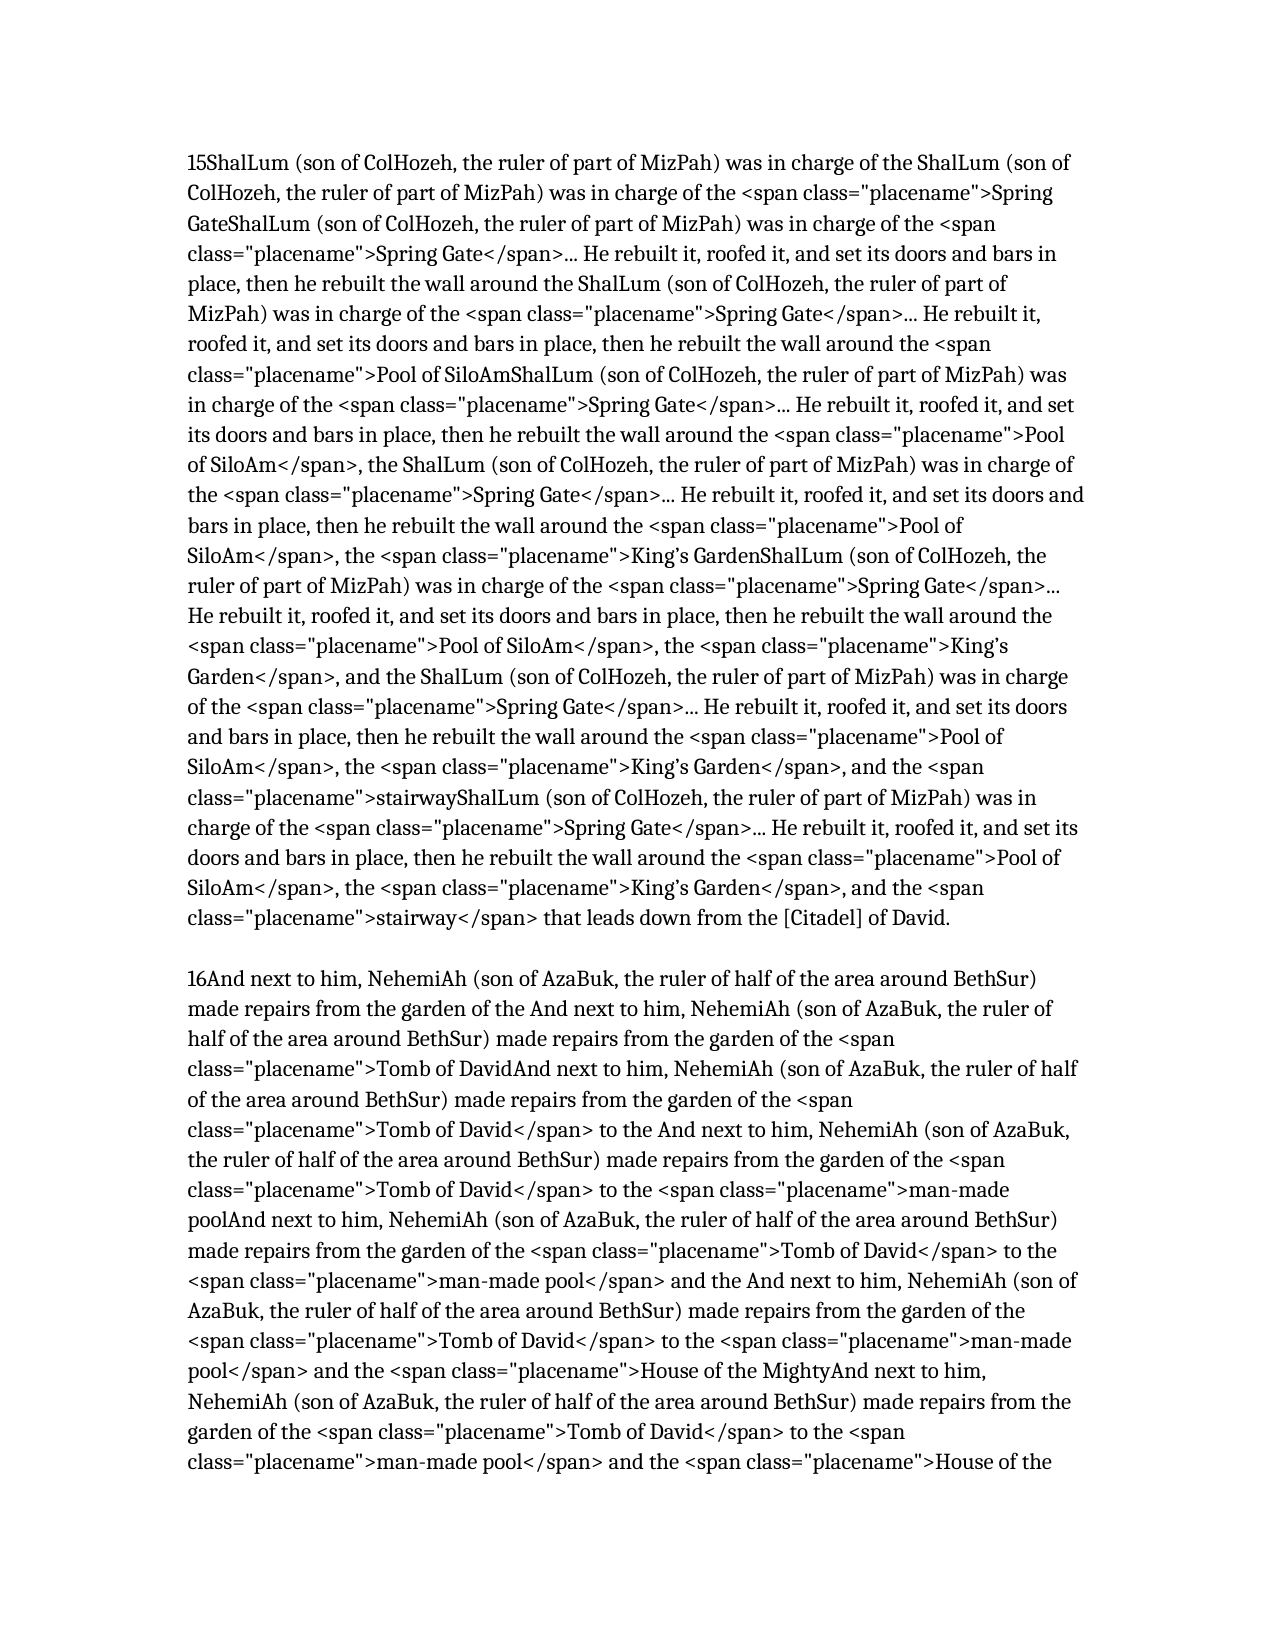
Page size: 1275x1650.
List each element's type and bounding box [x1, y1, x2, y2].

text [187, 150, 1087, 1475]
